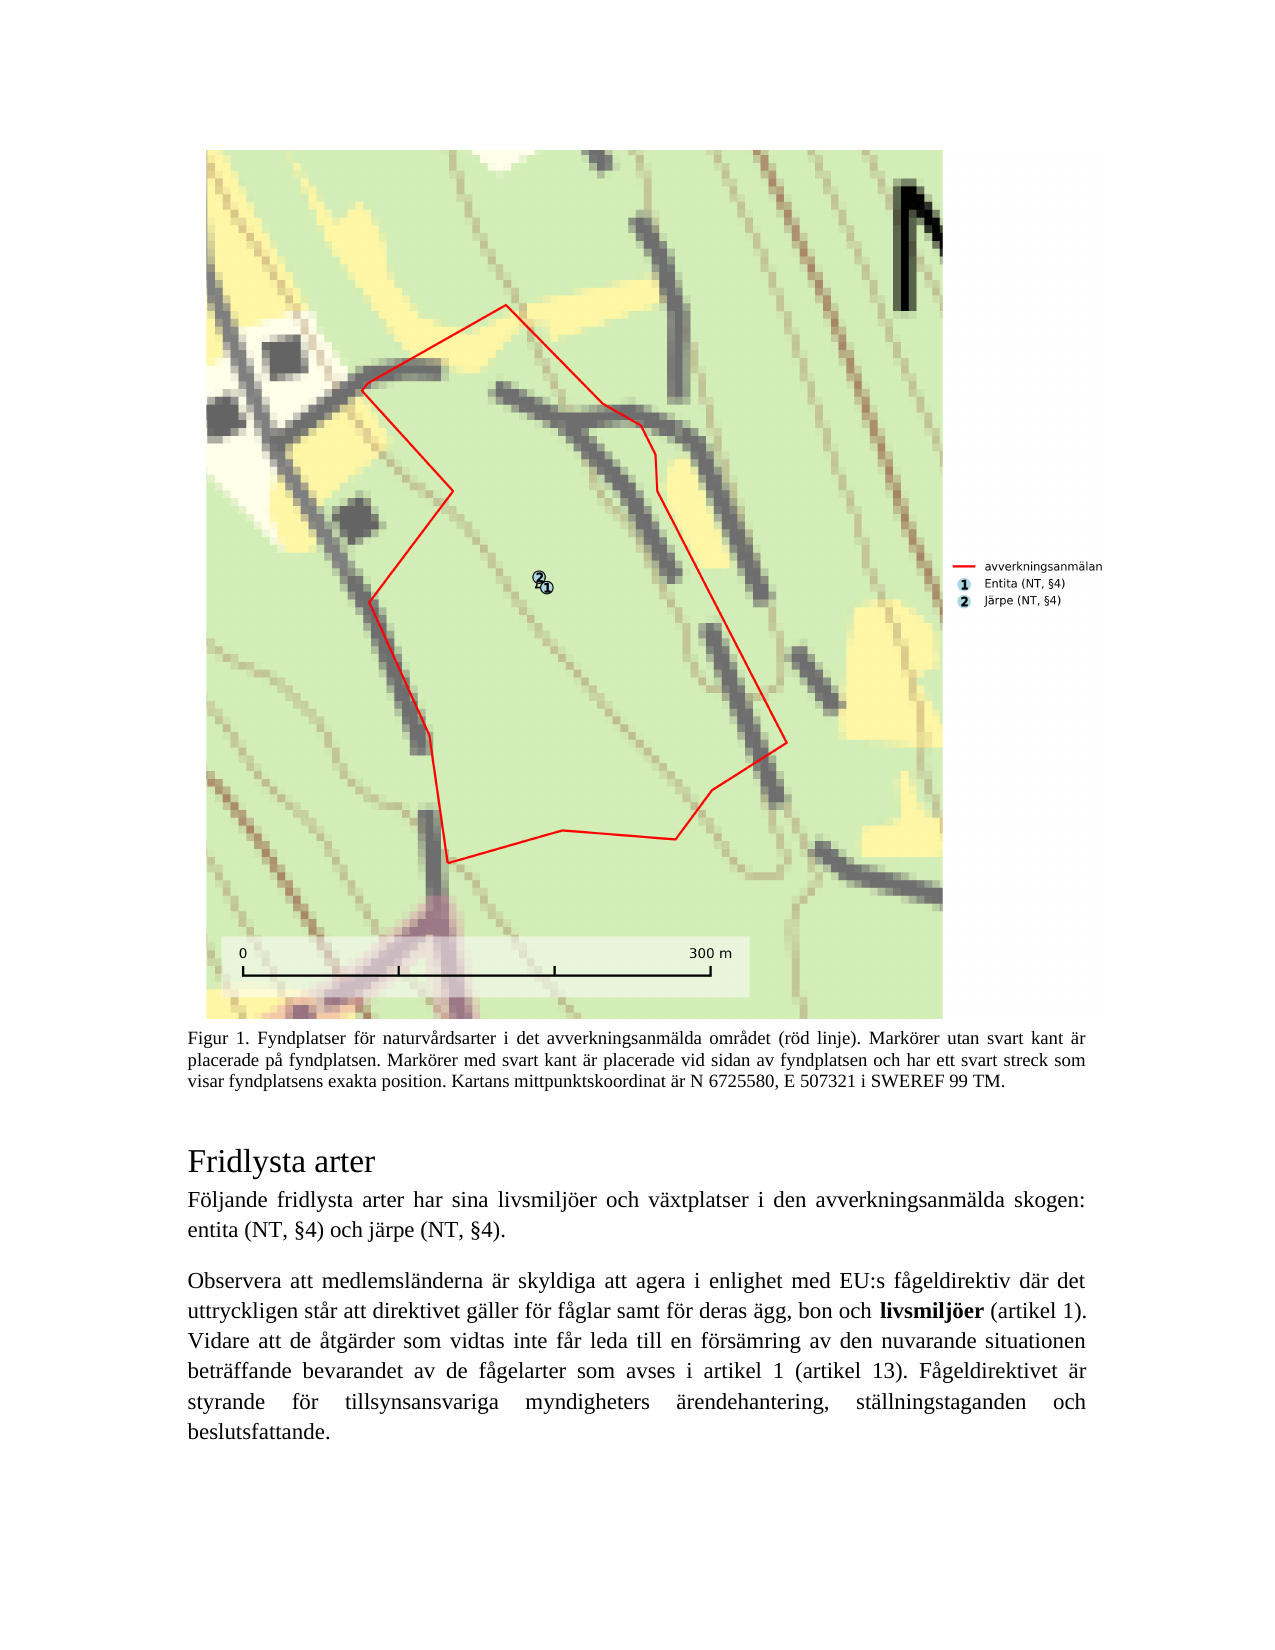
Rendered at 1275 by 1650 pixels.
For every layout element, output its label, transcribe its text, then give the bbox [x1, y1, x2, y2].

text Följande fridlysta arter har sina livsmiljöer och växtplatser i den avverkningsanmälda skogen: entita (NT, §4) och järpe (NT, §4). [187, 1186, 1087, 1242]
picture [206, 150, 1107, 1019]
text Observera att medlemsländerna är skyldiga att agera i enlighet med EU:s fågeldirektiv där det uttryckligen står att direktivet gäller för fåglar samt för deras ägg, bon och livsmiljöer (artikel 1). Vidare att de åtgärder som vidtas inte får leda till en försämring av den nuvarande situationen beträffande bevarandet av de fågelarter som avses i artikel 1 (artikel 13). Fågeldirektivet är styrande för tillsynsansvariga myndigheters ärendehantering, ställningstaganden och beslutsfattande. [187, 1267, 1087, 1444]
text Figur 1. Fyndplatser för naturvårdsarter i det avverkningsanmälda området (röd linje). Markörer utan svart kant är placerade på fyndplatsen. Markörer med svart kant är placerade vid sidan av fyndplatsen och har ett svart streck som visar fyndplatsens exakta position. Kartans mittpunktskoordinat är N 6725580, E 507321 i SWEREF 99 TM. [187, 1027, 1087, 1092]
subtitle Fridlysta arter [187, 1142, 1087, 1180]
